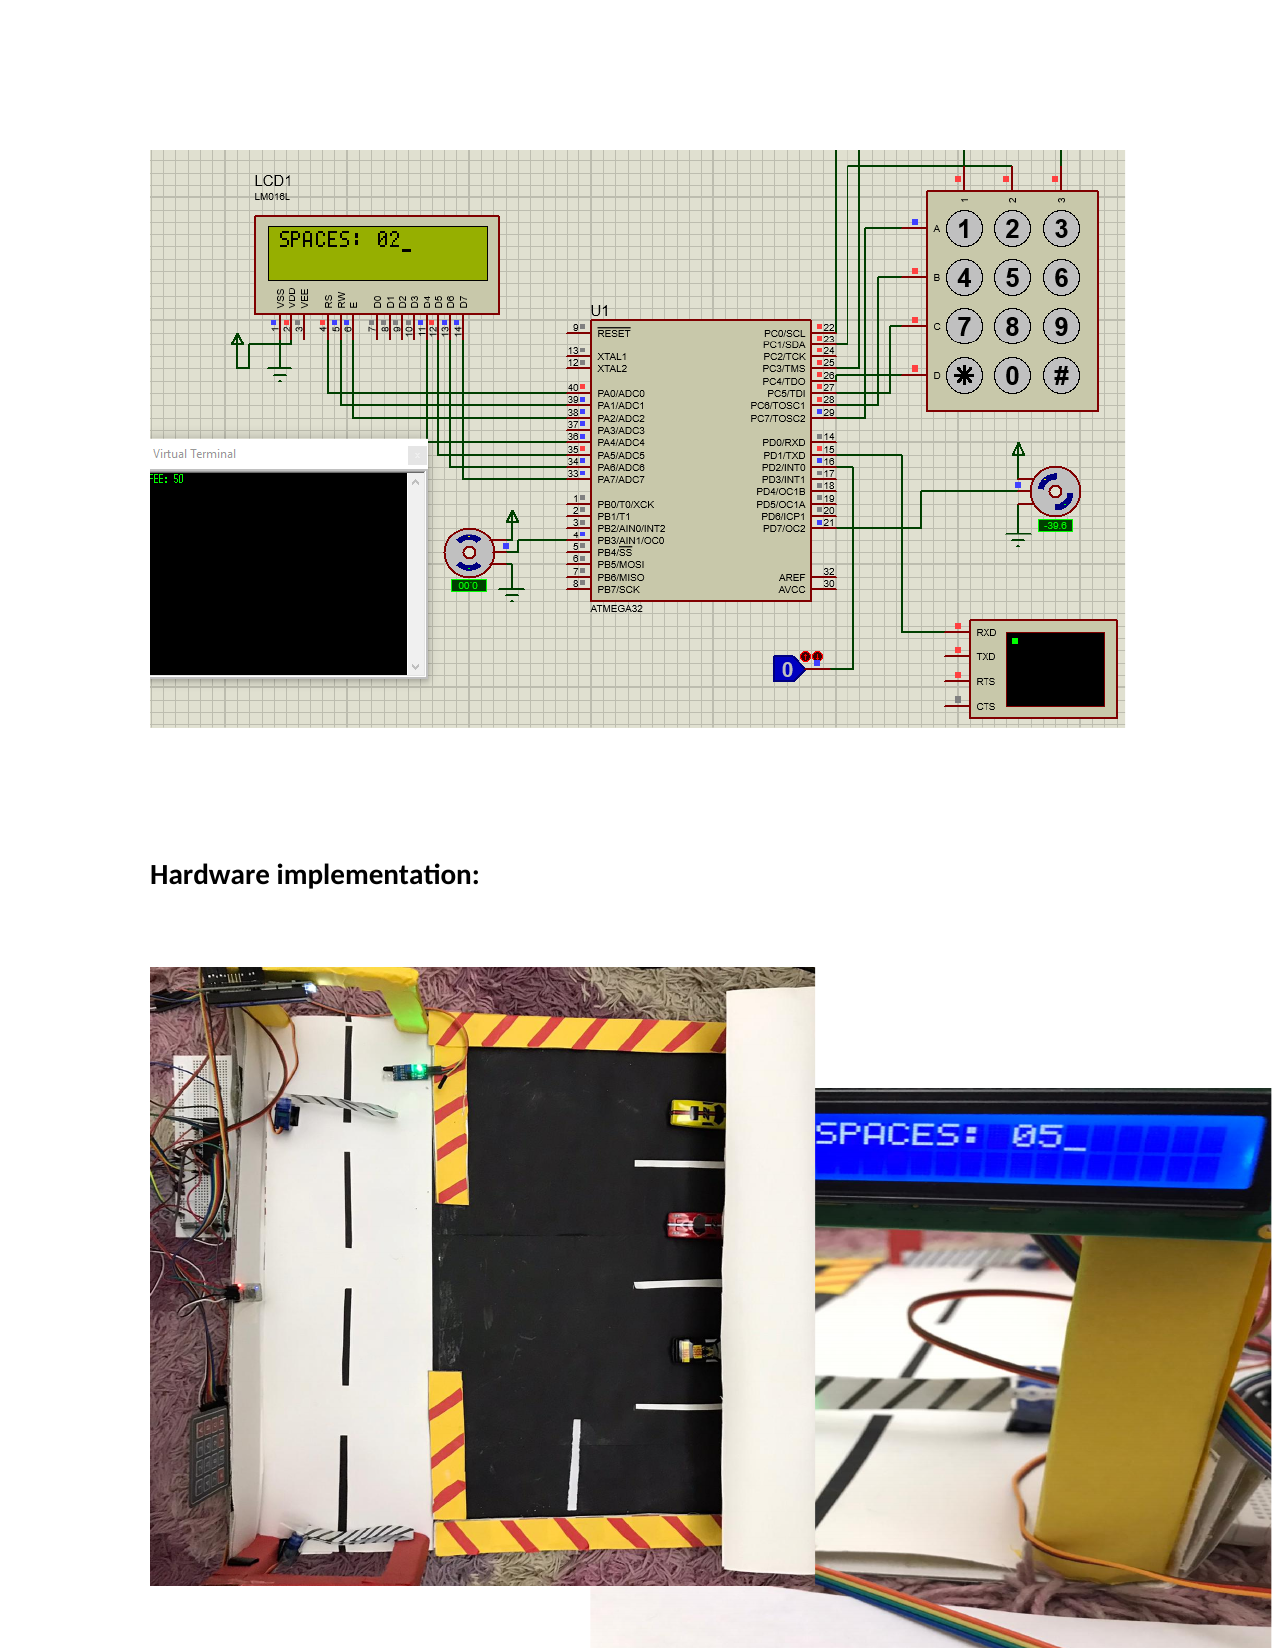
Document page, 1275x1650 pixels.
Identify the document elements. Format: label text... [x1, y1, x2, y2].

picture [150, 967, 1271, 1647]
text Hardware implementation: [150, 856, 1125, 892]
picture [150, 150, 1125, 728]
